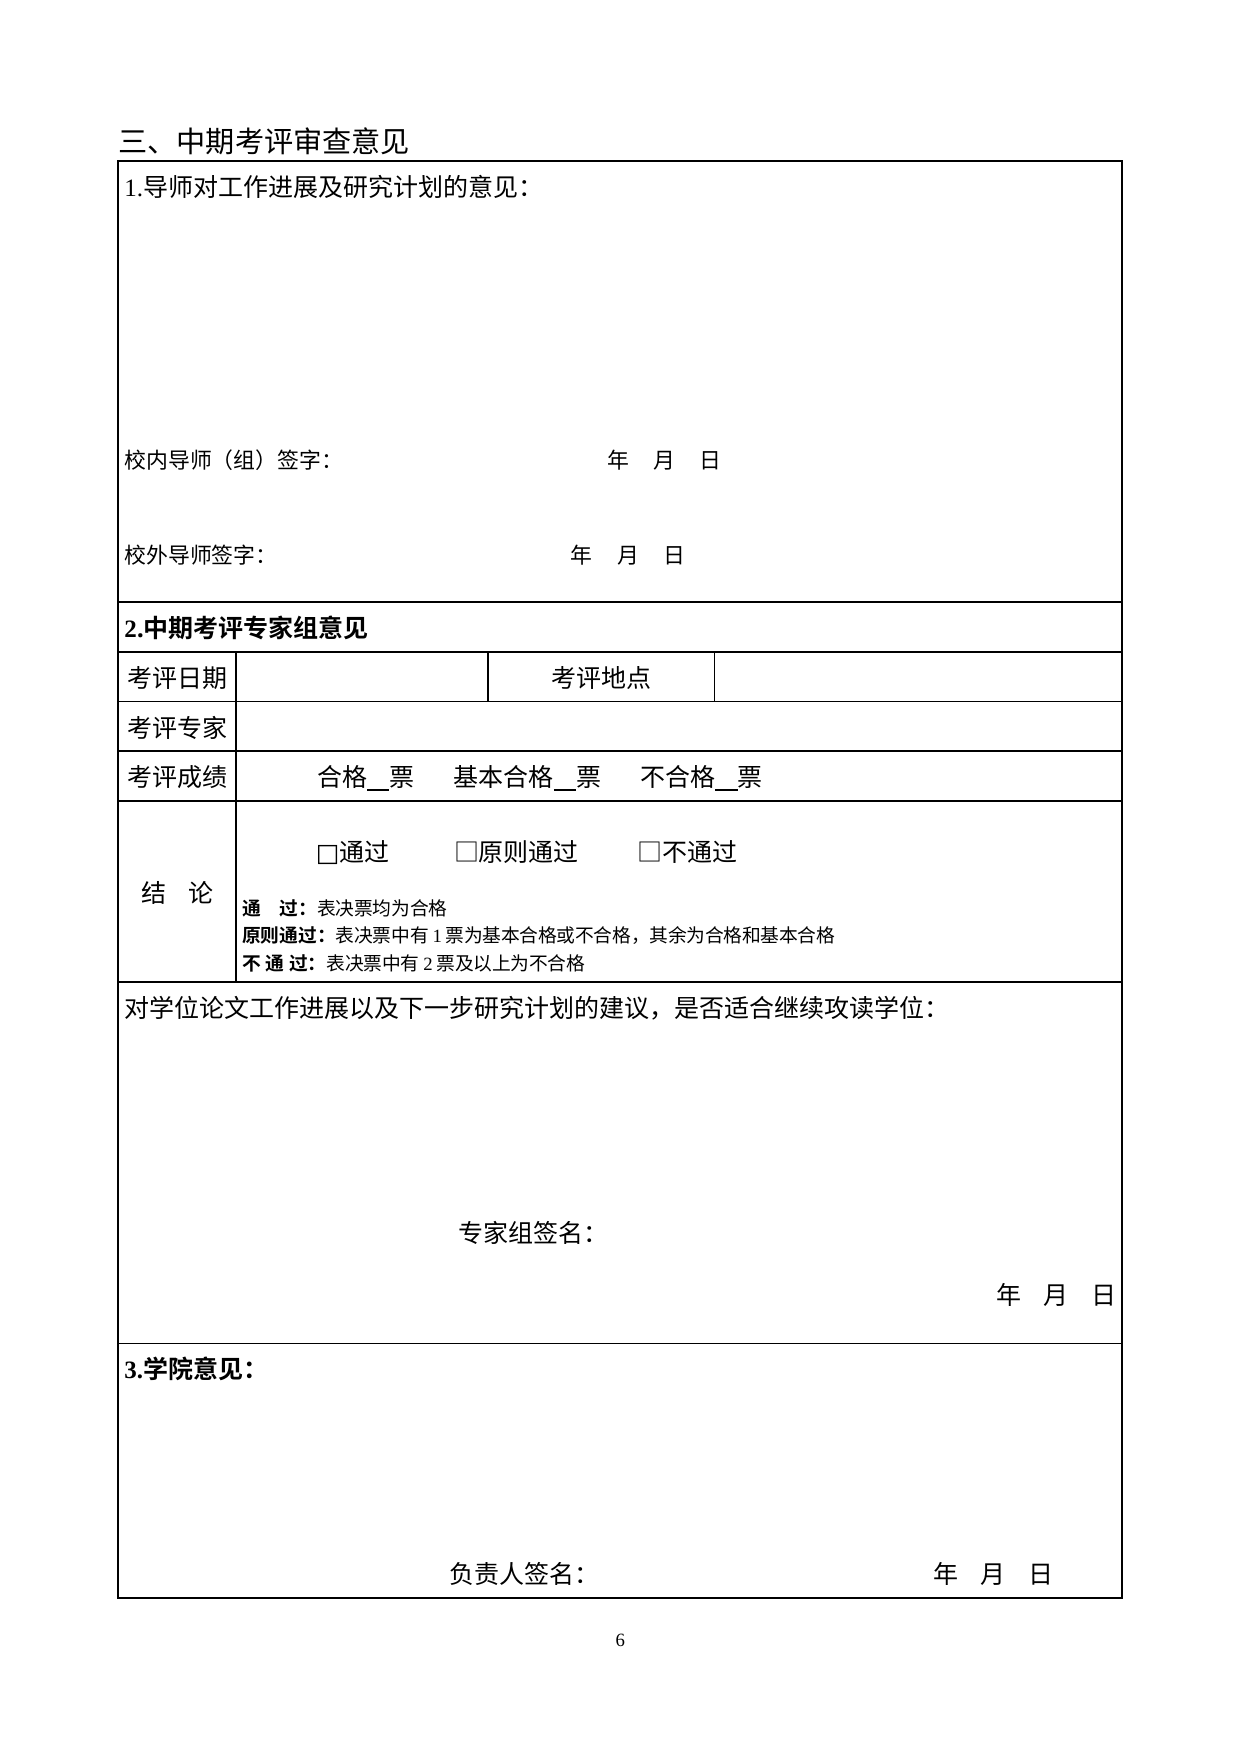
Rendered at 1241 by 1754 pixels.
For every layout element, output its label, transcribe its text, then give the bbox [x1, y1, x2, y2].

table_cell [237, 653, 487, 701]
table_cell 结 论 [119, 802, 235, 981]
table_cell 考评专家 [119, 702, 235, 750]
table_cell 负责人签名： 年 月 日 [119, 1549, 1121, 1597]
table_header 1.导师对工作进展及研究计划的意见： 校内导师（组）签字： 年 月 日 校外导师签字： 年 月 日 [119, 162, 1121, 601]
table_cell [237, 702, 1121, 750]
table_cell 考评日期 [119, 653, 235, 701]
table_cell 2.中期考评专家组意见 [119, 603, 1121, 651]
table_cell 3.学院意见： [119, 1344, 1121, 1549]
table_cell 考评成绩 [119, 752, 235, 800]
table_cell [715, 653, 1121, 701]
table_cell 考评地点 [489, 653, 714, 701]
table_cell 合格 票 基本合格 票 不合格 票 [237, 752, 1121, 800]
list 中期考评审查意见 [118, 118, 1122, 160]
table_cell 对学位论文工作进展以及下一步研究计划的建议，是否适合继续攻读学位： 专家组签名： 年 月 日 [119, 983, 1121, 1342]
table_cell □通过 □原则通过 □不通过 通过：表决票均为合格 原则通过：表决票中有1票为基本合格或不合格，其余为合格和基本合格 不通过：表决票中有2票及以上为不合格 [237, 802, 1121, 981]
